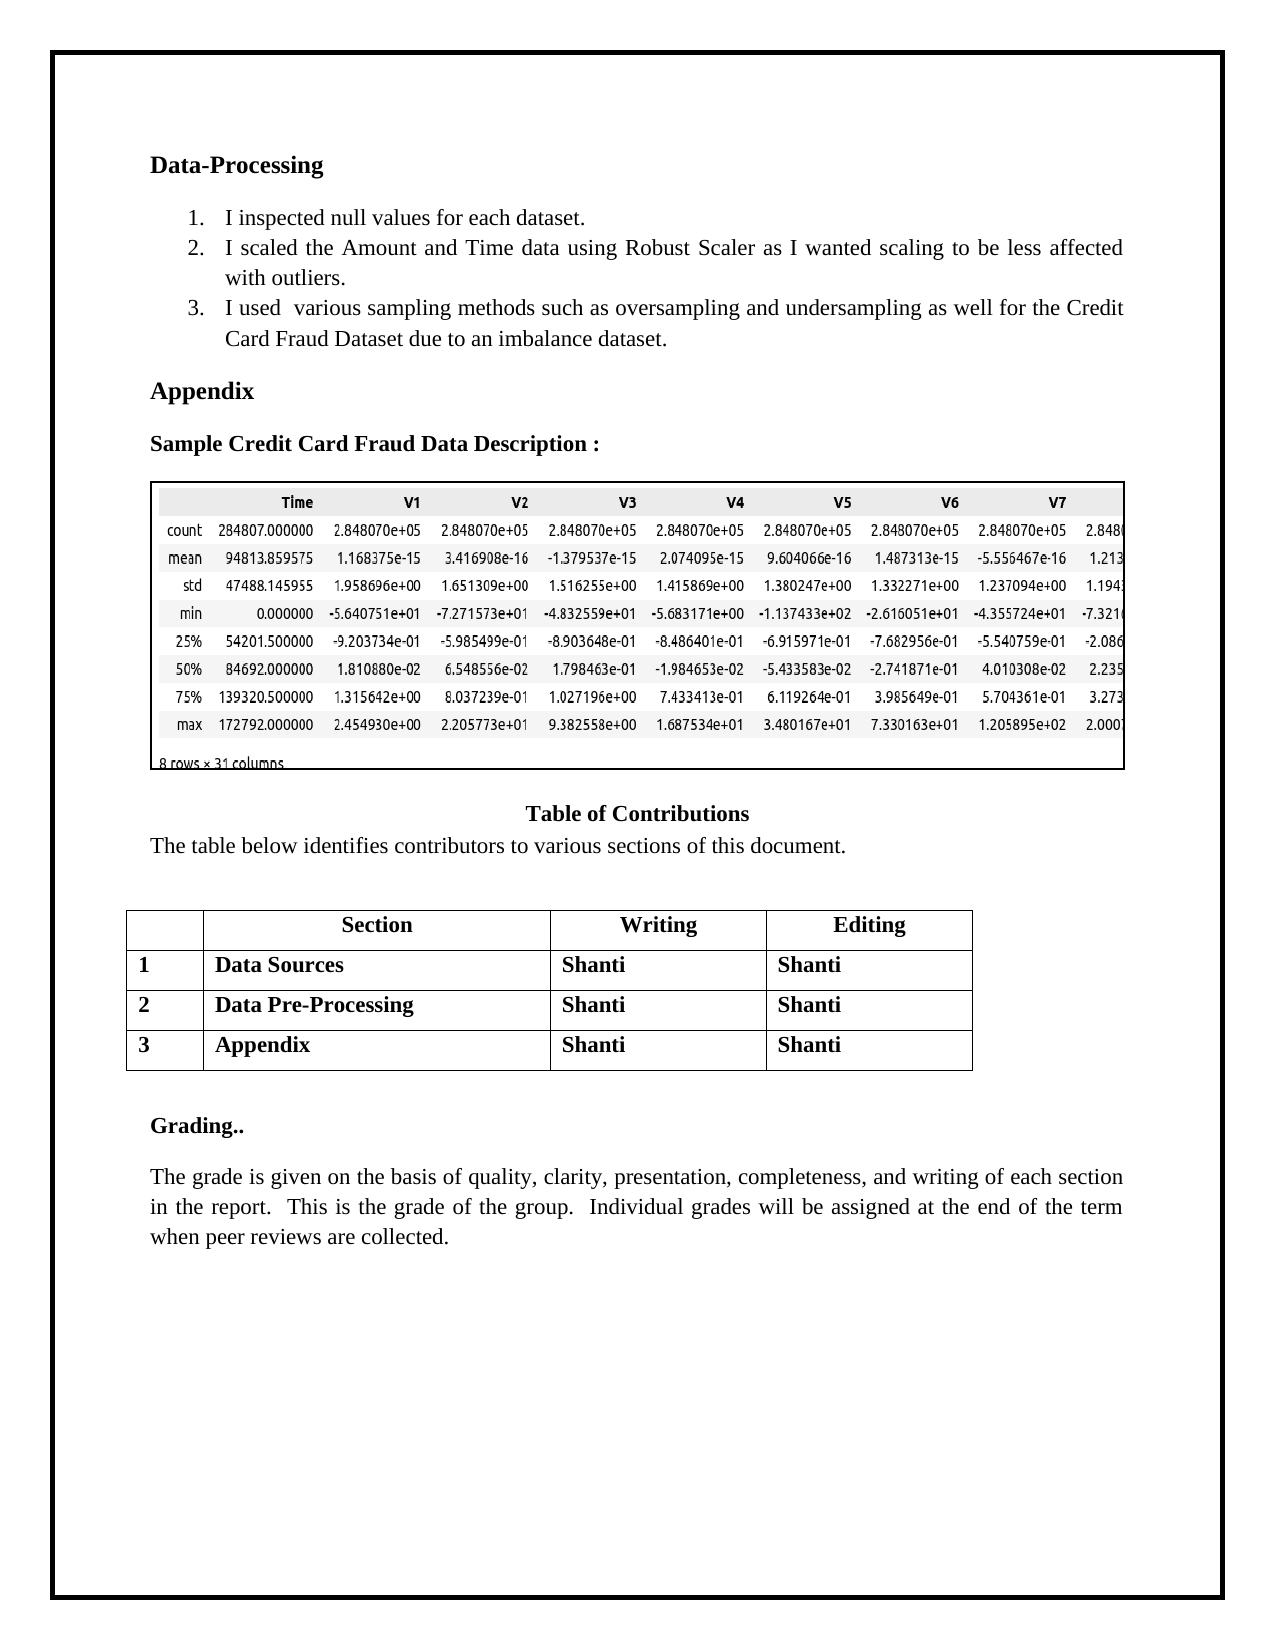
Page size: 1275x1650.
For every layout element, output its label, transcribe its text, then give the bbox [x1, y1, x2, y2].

table_header Writing [551, 911, 766, 950]
list I used various sampling methods such as oversampling and undersampling as well for the Credit Card Fraud Dataset due to an imbalance dataset. [187, 294, 1125, 351]
table_cell Shanti [767, 991, 972, 1029]
text Appendix [150, 376, 1125, 404]
table_cell Shanti [767, 1031, 972, 1069]
table_header Section [204, 911, 550, 950]
text Sample Credit Card Fraud Data Description : [150, 429, 1125, 456]
list I scaled the Amount and Time data using Robust Scaler as I wanted scaling to be less affected with outliers. [187, 234, 1125, 291]
table_cell 1 [127, 951, 203, 990]
table_cell Shanti [551, 991, 766, 1029]
text Data-Processing [150, 150, 1125, 179]
table_header [127, 911, 203, 950]
text Grading.. [150, 1112, 1125, 1138]
text The grade is given on the basis of quality, clarity, presentation, completeness, and writing of each section in the report. This is the grade of the group. Individual grades will be assigned at the end of the term when peer reviews are collected. [150, 1163, 1125, 1249]
table_cell Shanti [551, 1031, 766, 1069]
picture [152, 483, 1123, 768]
table_cell Shanti [551, 951, 766, 990]
table_cell Shanti [767, 951, 972, 990]
text The table below identifies contributors to various sections of this document. [150, 832, 1125, 858]
table_cell Data Pre-Processing [204, 991, 550, 1029]
table_cell 2 [127, 991, 203, 1029]
list I inspected null values for each dataset. [187, 204, 1125, 230]
table_cell Appendix [204, 1031, 550, 1069]
title Table of Contributions [150, 799, 1125, 826]
table_header Editing [767, 911, 972, 950]
table_cell Data Sources [204, 951, 550, 990]
table_cell 3 [127, 1031, 203, 1069]
